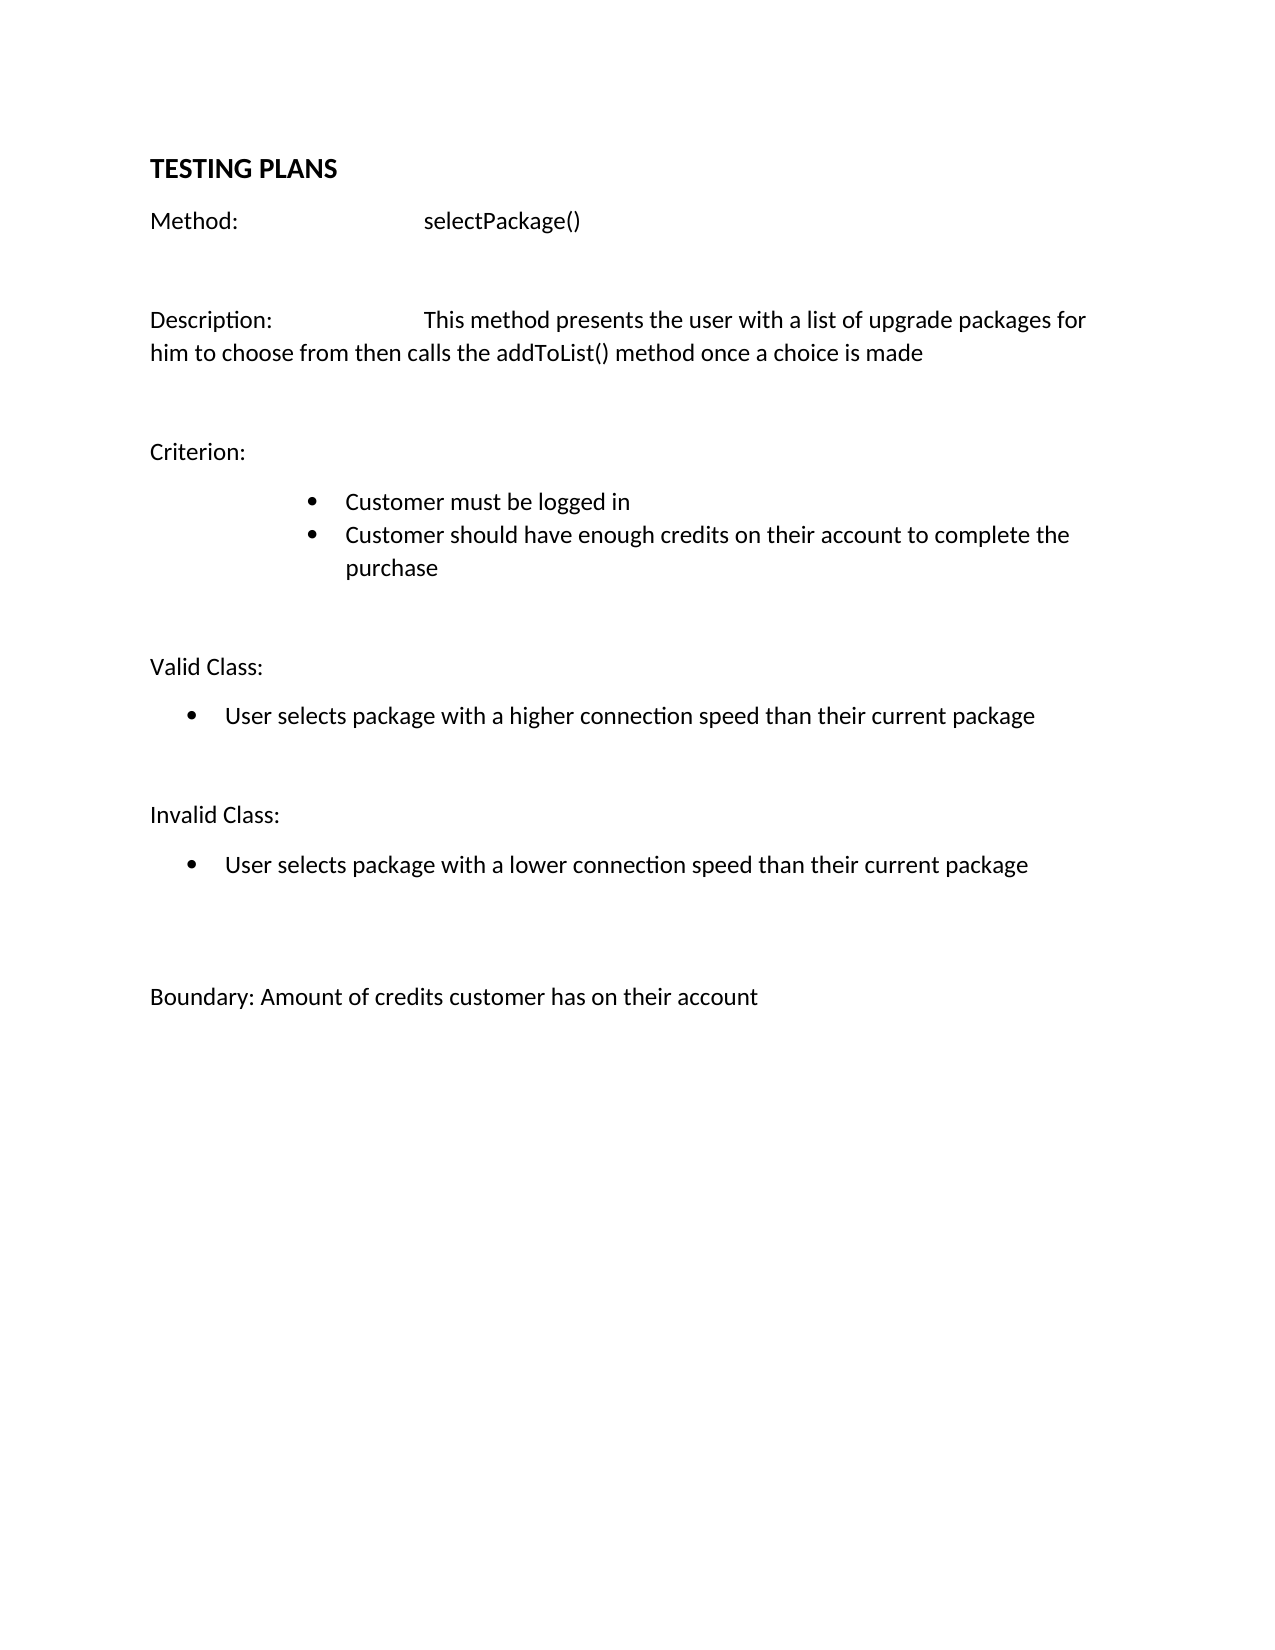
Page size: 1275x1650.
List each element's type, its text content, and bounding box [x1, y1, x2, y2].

text Criterion: [150, 436, 1125, 467]
text Valid Class: [150, 651, 1125, 681]
list Customer must be logged in [308, 486, 1125, 516]
list Customer should have enough credits on their account to complete the purchase [308, 519, 1125, 582]
text Description: This method presents the user with a list of upgrade packages for him to choose from then calls the addToList() method once a choice is made [150, 304, 1125, 368]
text Method: selectPackage() [150, 205, 1125, 236]
text Invalid Class: [150, 800, 1125, 830]
text TESTING PLANS [150, 150, 1125, 186]
text Boundary: Amount of credits customer has on their account [150, 981, 1125, 1012]
list User selects package with a lower connection speed than their current package [187, 849, 1125, 880]
list User selects package with a higher connection speed than their current package [187, 701, 1125, 731]
